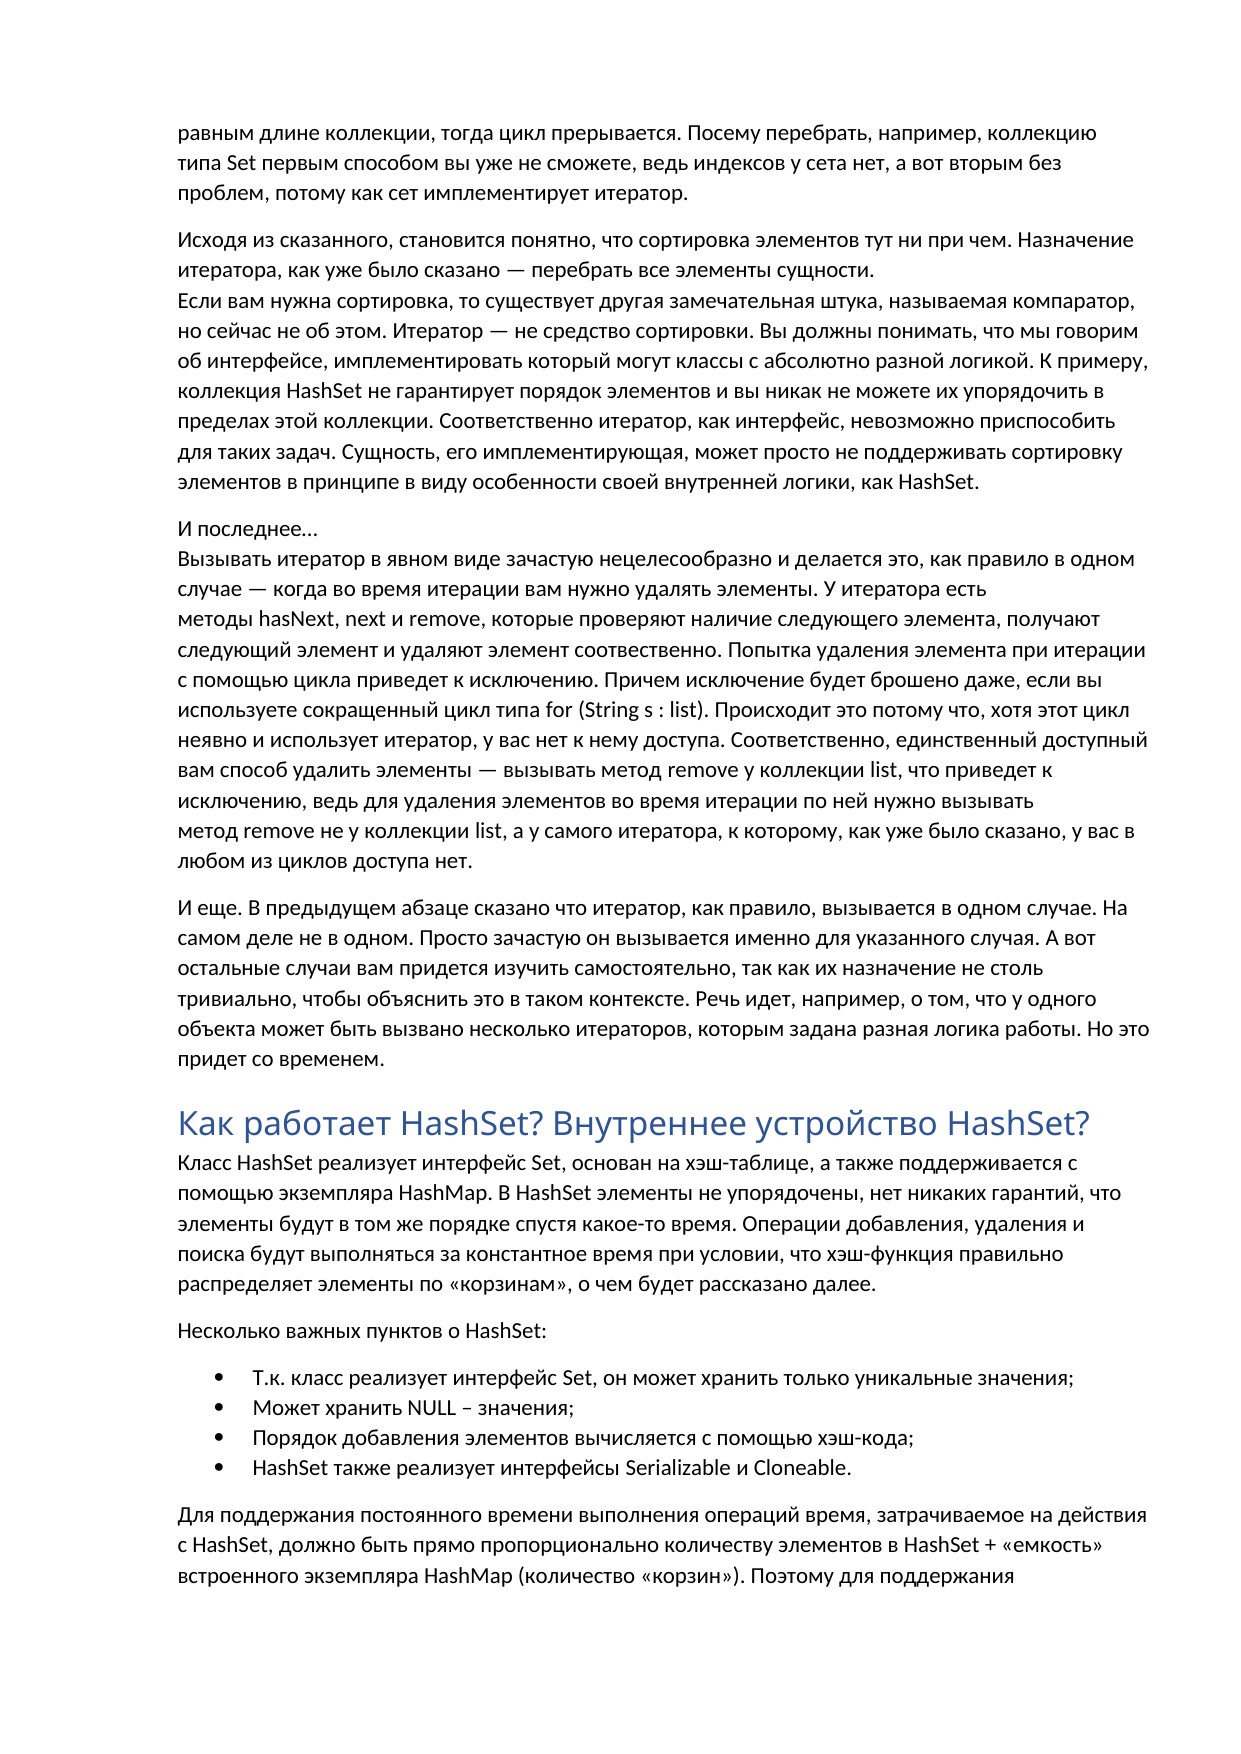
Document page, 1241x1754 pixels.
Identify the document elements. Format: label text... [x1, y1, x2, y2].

list HashSet также реализует интерфейсы Serializable и Cloneable. [215, 1453, 1152, 1482]
list Может хранить NULL – значения; [215, 1393, 1152, 1421]
text Несколько важных пунктов о HashSet: [177, 1316, 1152, 1344]
list Т.к. класс реализует интерфейс Set, он может хранить только уникальные значения; [215, 1363, 1152, 1391]
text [177, 118, 1152, 207]
text Класс HashSet реализует интерфейс Set, основан на хэш-таблице, а также поддерживается с помощью экземпляра HashMap. В HashSet элементы не упорядочены, нет никаких гарантий, что элементы будут в том же порядке спустя какое-то время. Операции добавления, удаления и поиска будут выполняться за константное время при условии, что хэш-функция правильно распределяет элементы по «корзинам», о чем будет рассказано далее. [177, 1148, 1152, 1297]
text Исходя из сказанного, становится понятно, что сортировка элементов тут ни при чем. Назначение итератора, как уже было сказано — перебрать все элементы сущности. Если вам нужна сортировка, то существует другая замечательная штука, называемая компаратор, но сейчас не об этом. Итератор — не средство сортировки. Вы должны понимать, что мы говорим об интерфейсе, имплементировать который могут классы с абсолютно разной логикой. К примеру, коллекция HashSet не гарантирует порядок элементов и вы никак не можете их упорядочить в пределах этой коллекции. Соответственно итератор, как интерфейс, невозможно приспособить для таких задач. Сущность, его имплементирующая, может просто не поддерживать сортировку элементов в принципе в виду особенности своей внутренней логики, как HashSet. [177, 225, 1152, 495]
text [177, 1500, 1152, 1589]
subtitle Как работает HashSet? Внутреннее устройство HashSet? [177, 1099, 1152, 1145]
text И еще. В предыдущем абзаце сказано что итератор, как правило, вызывается в одном случае. На самом деле не в одном. Просто зачастую он вызывается именно для указанного случая. А вот остальные случаи вам придется изучить самостоятельно, так как их назначение не столь тривиально, чтобы объяснить это в таком контексте. Речь идет, например, о том, что у одного объекта может быть вызвано несколько итераторов, которым задана разная логика работы. Но это придет со временем. [177, 893, 1152, 1072]
list Порядок добавления элементов вычисляется с помощью хэш-кода; [215, 1423, 1152, 1451]
text И последнее… Вызывать итератор в явном виде зачастую нецелесообразно и делается это, как правило в одном случае — когда во время итерации вам нужно удалять элементы. У итератора есть методы hasNext, next и remove, которые проверяют наличие следующего элемента, получают следующий элемент и удаляют элемент соотвественно. Попытка удаления элемента при итерации с помощью цикла приведет к исключению. Причем исключение будет брошено даже, если вы используете сокращенный цикл типа for (String s : list). Происходит это потому что, хотя этот цикл неявно и использует итератор, у вас нет к нему доступа. Соответственно, единственный доступный вам способ удалить элементы — вызывать метод remove у коллекции list, что приведет к исключению, ведь для удаления элементов во время итерации по ней нужно вызывать метод remove не у коллекции list, а у самого итератора, к которому, как уже было сказано, у вас в любом из циклов доступа нет. [177, 514, 1152, 874]
